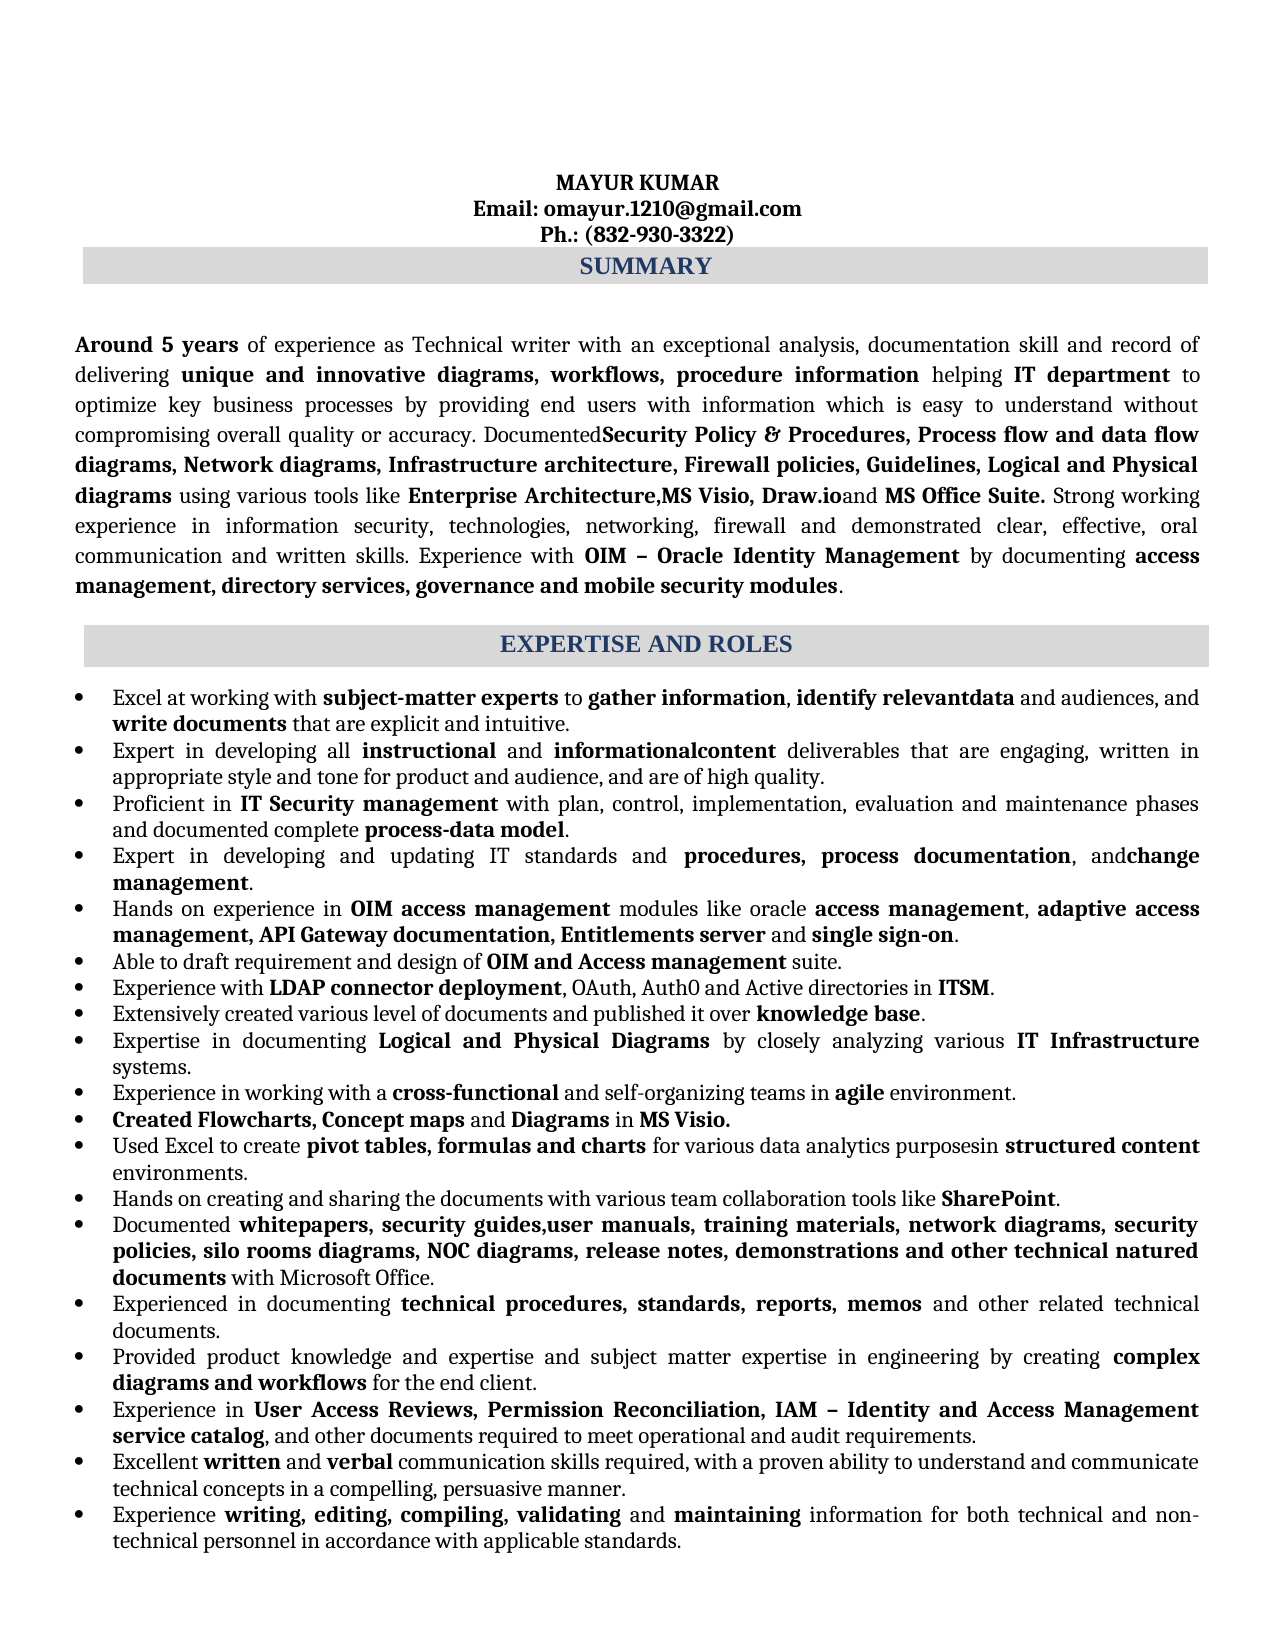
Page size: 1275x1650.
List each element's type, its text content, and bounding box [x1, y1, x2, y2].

list Experienced in documenting technical procedures, standards, reports, memos and other related technical documents. [75, 1291, 1200, 1344]
list Proficient in IT Security management with plan, control, implementation, evaluation and maintenance phases and documented complete process-data model. [75, 790, 1200, 843]
list Expert in developing all instructional and informationalcontent deliverables that are engaging, written in appropriate style and tone for product and audience, and are of high quality. [75, 738, 1200, 790]
list Expert in developing and updating IT standards and procedures, process documentation, andchange management. [75, 843, 1200, 896]
text MAYUR KUMAR [75, 169, 1200, 196]
list Hands on experience in OIM access management modules like oracle access management, adaptive access management, API Gateway documentation, Entitlements server and single sign-on. [75, 896, 1200, 948]
text Around 5 years of experience as Technical writer with an exceptional analysis, documentation skill and record of delivering unique and innovative diagrams, workflows, procedure information helping IT department to optimize key business processes by providing end users with information which is easy to understand without compromising overall quality or accuracy. DocumentedSecurity Policy & Procedures, Process flow and data flow diagrams, Network diagrams, Infrastructure architecture, Firewall policies, Guidelines, Logical and Physical diagrams using various tools like Enterprise Architecture,MS Visio, Draw.ioand MS Office Suite. Strong working experience in information security, technologies, networking, firewall and demonstrated clear, effective, oral communication and written skills. Experience with OIM – Oracle Identity Management by documenting access management, directory services, governance and mobile security modules. [75, 331, 1200, 599]
list Excellent written and verbal communication skills required, with a proven ability to understand and communicate technical concepts in a compelling, persuasive manner. [75, 1449, 1200, 1502]
text Email: omayur.1210@gmail.com [75, 196, 1200, 222]
list Used Excel to create pivot tables, formulas and charts for various data analytics purposesin structured content environments. [75, 1133, 1200, 1186]
list Documented whitepapers, security guides,user manuals, training materials, network diagrams, security policies, silo rooms diagrams, NOC diagrams, release notes, demonstrations and other technical natured documents with Microsoft Office. [75, 1212, 1200, 1291]
list Expertise in documenting Logical and Physical Diagrams by closely analyzing various IT Infrastructure systems. [75, 1027, 1200, 1080]
list Excel at working with subject-matter experts to gather information, identify relevantdata and audiences, and write documents that are explicit and intuitive. [75, 616, 1200, 738]
list Able to draft requirement and design of OIM and Access management suite. [75, 948, 1200, 975]
list Experience in working with a cross-functional and self-organizing teams in agile environment. [75, 1080, 1200, 1107]
list Experience in User Access Reviews, Permission Reconciliation, IAM – Identity and Access Management service catalog, and other documents required to meet operational and audit requirements. [75, 1396, 1200, 1449]
list Created Flowcharts, Concept maps and Diagrams in MS Visio. [75, 1107, 1200, 1133]
list Hands on creating and sharing the documents with various team collaboration tools like SharePoint. [75, 1186, 1200, 1212]
list Experience with LDAP connector deployment, OAuth, Auth0 and Active directories in ITSM. [75, 975, 1200, 1001]
text Ph.: (832-930-3322) [75, 222, 1200, 248]
list Extensively created various level of documents and published it over knowledge base. [75, 1001, 1200, 1027]
list Experience writing, editing, compiling, validating and maintaining information for both technical and non-technical personnel in accordance with applicable standards. [75, 1502, 1200, 1554]
list Provided product knowledge and expertise and subject matter expertise in engineering by creating complex diagrams and workflows for the end client. [75, 1344, 1200, 1396]
